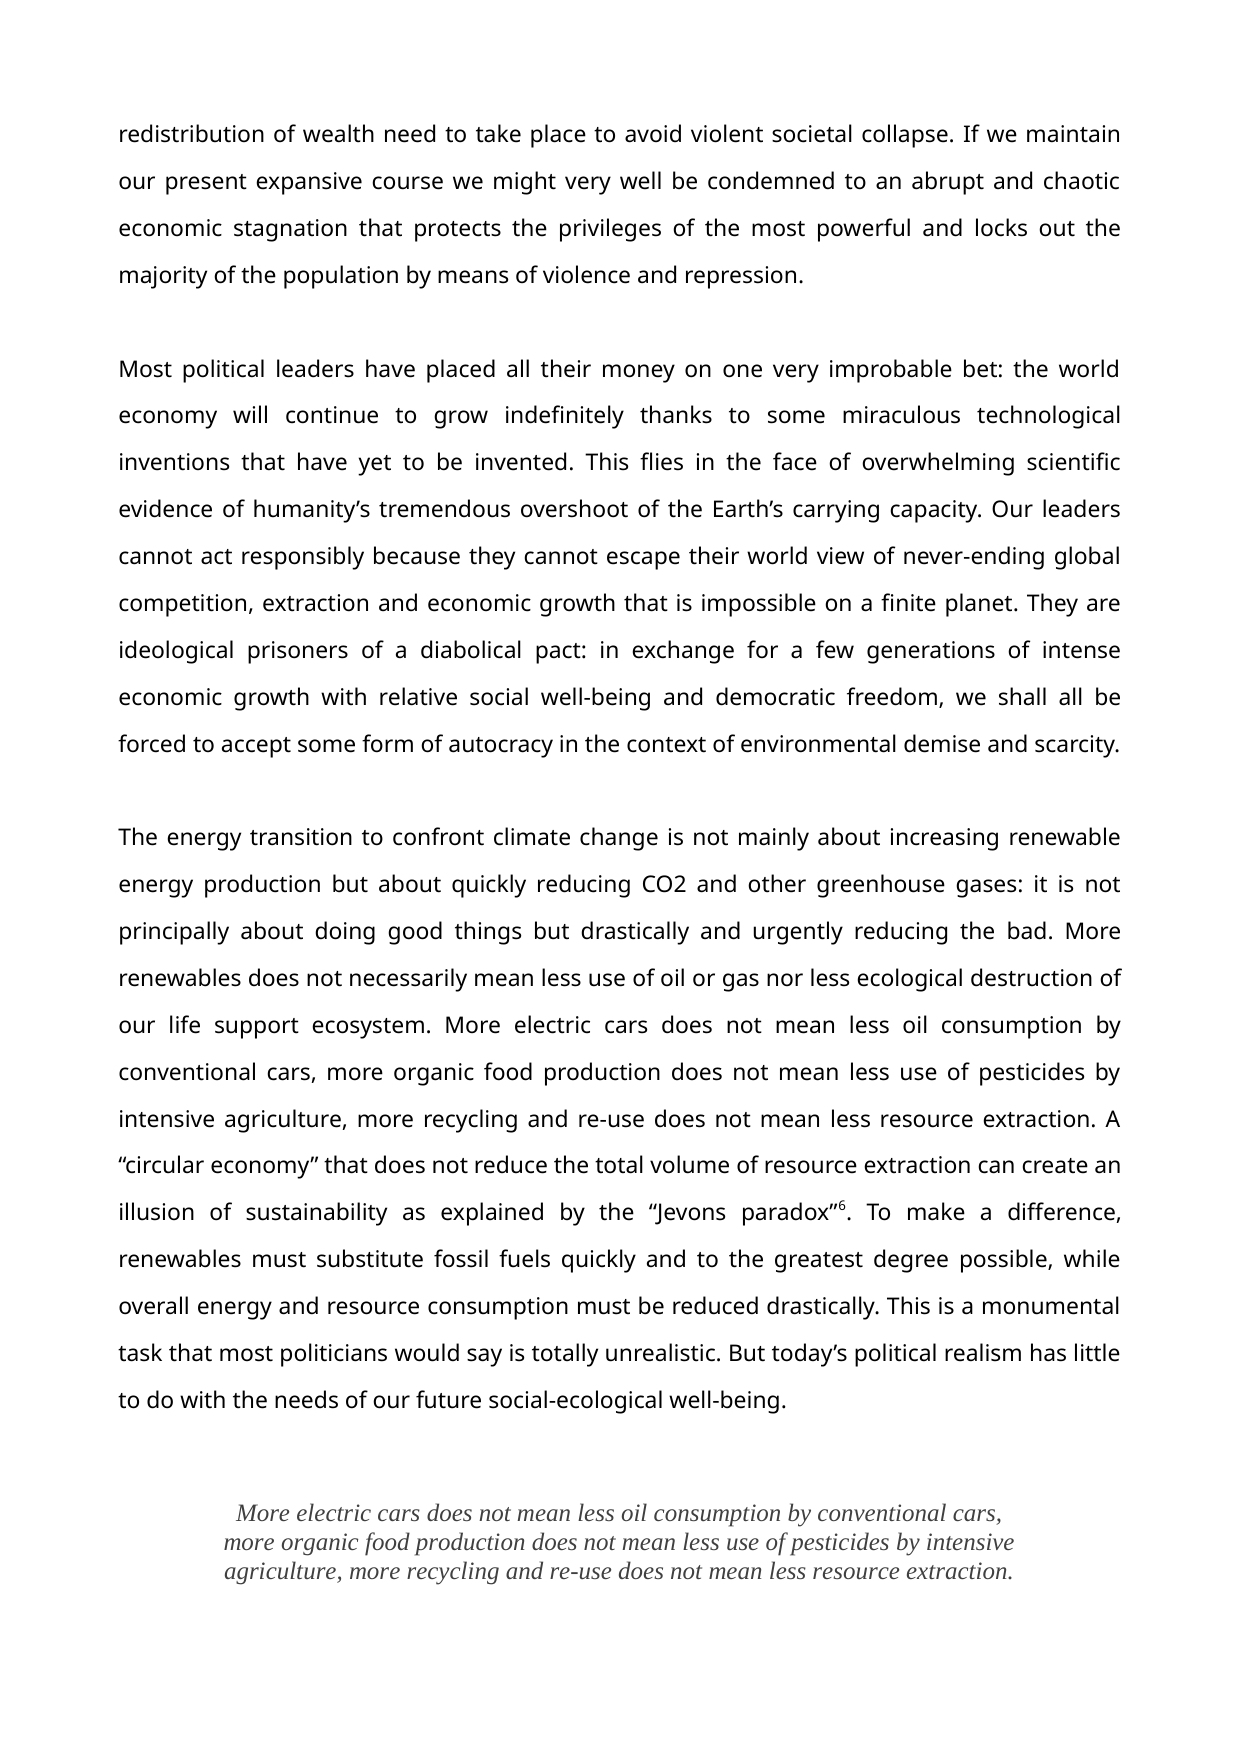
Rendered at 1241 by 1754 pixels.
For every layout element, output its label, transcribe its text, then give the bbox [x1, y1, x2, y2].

text Most political leaders have placed all their money on one very improbable bet: the world economy will continue to grow indefinitely thanks to some miraculous technological inventions that have yet to be invented. This flies in the face of overwhelming scientific evidence of humanity’s tremendous overshoot of the Earth’s carrying capacity. Our leaders cannot act responsibly because they cannot escape their world view of never-ending global competition, extraction and economic growth that is impossible on a finite planet. They are ideological prisoners of a diabolical pact: in exchange for a few generations of intense economic growth with relative social well-being and democratic freedom, we shall all be forced to accept some form of autocracy in the context of environmental demise and scarcity. [118, 352, 1122, 759]
text More electric cars does not mean less oil consumption by conventional cars, more organic food production does not mean less use of pesticides by intensive agriculture, more recycling and re-use does not mean less resource extraction. [208, 1498, 1032, 1584]
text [118, 118, 1122, 290]
text The energy transition to confront climate change is not mainly about increasing renewable energy production but about quickly reducing CO2 and other greenhouse gases: it is not principally about doing good things but drastically and urgently reducing the bad. More renewables does not necessarily mean less use of oil or gas nor less ecological destruction of our life support ecosystem. More electric cars does not mean less oil consumption by conventional cars, more organic food production does not mean less use of pesticides by intensive agriculture, more recycling and re-use does not mean less resource extraction. A “circular economy” that does not reduce the total volume of resource extraction can create an illusion of sustainability as explained by the “Jevons paradox”6. To make a difference, renewables must substitute fossil fuels quickly and to the greatest degree possible, while overall energy and resource consumption must be reduced drastically. This is a monumental task that most politicians would say is totally unrealistic. But today’s political realism has little to do with the needs of our future social-ecological well-being. [118, 821, 1122, 1415]
